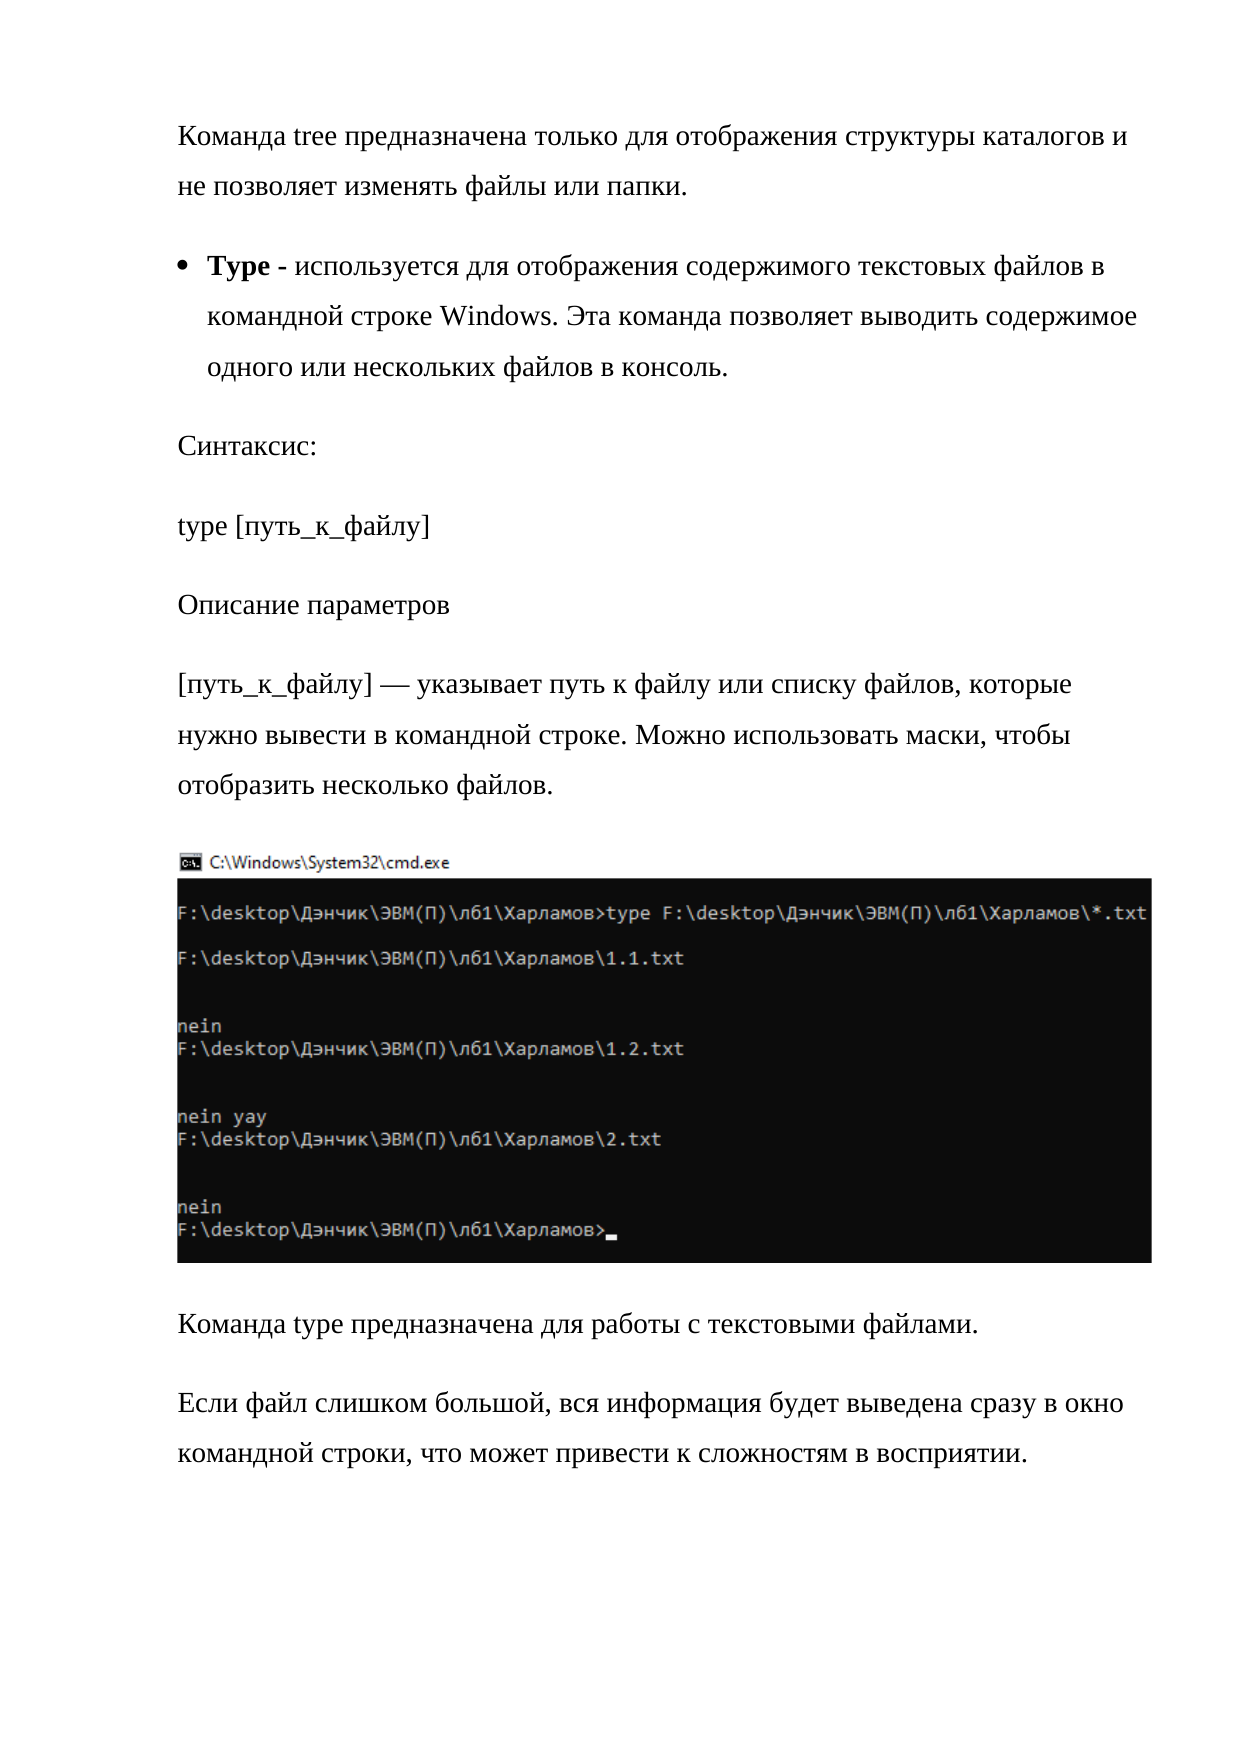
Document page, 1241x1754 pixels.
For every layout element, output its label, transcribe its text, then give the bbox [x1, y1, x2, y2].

list Type - используется для отображения содержимого текстовых файлов в командной строке Windows. Эта команда позволяет выводить содержимое одного или нескольких файлов в консоль. [177, 248, 1152, 382]
text [путь_к_файлу] — указывает путь к файлу или списку файлов, которые нужно вывести в командной строке. Можно использовать маски, чтобы отобразить несколько файлов. [177, 667, 1152, 801]
text Описание параметров [177, 587, 1152, 621]
text Команда type предназначена для работы с текстовыми файлами. [177, 1306, 1152, 1339]
text Если файл слишком большой, вся информация будет выведена сразу в окно командной строки, что может привести к сложностям в восприятии. [177, 1385, 1152, 1469]
text Команда tree предназначена только для отображения структуры каталогов и не позволяет изменять файлы или папки. [177, 118, 1152, 202]
text type [путь_к_файлу] [177, 508, 1152, 541]
text Синтаксис: [177, 428, 1152, 462]
picture [177, 846, 1152, 1263]
